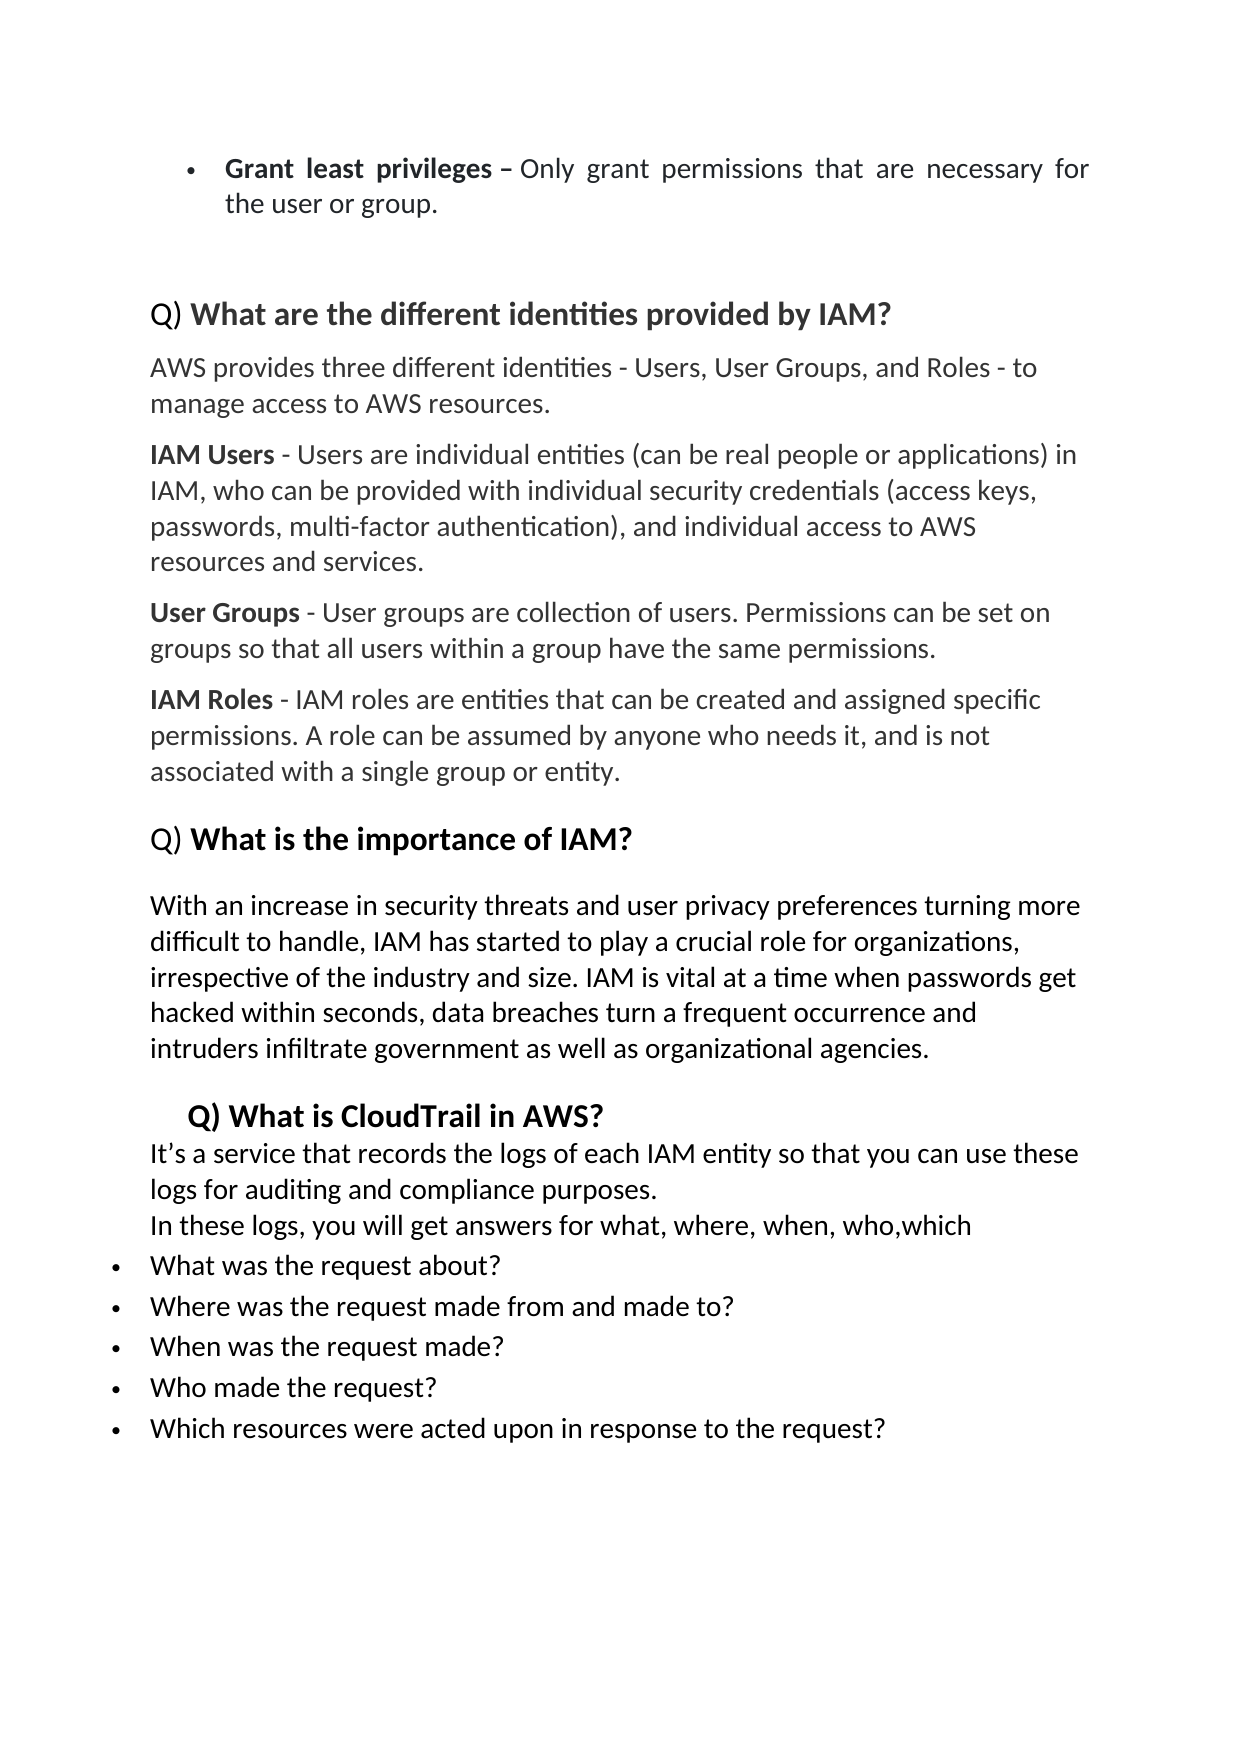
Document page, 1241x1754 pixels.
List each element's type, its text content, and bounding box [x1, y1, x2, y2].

list Which resources were acted upon in response to the request? [112, 1405, 1090, 1445]
text IAM Users - Users are individual entities (can be real people or applications) in IAM, who can be provided with individual security credentials (access keys, passwords, multi-factor authentication), and individual access to AWS resources and services. [150, 436, 1090, 579]
list Where was the request made from and made to? [112, 1283, 1090, 1323]
text IAM Roles - IAM roles are entities that can be created and assigned specific permissions. A role can be assumed by anyone who needs it, and is not associated with a single group or entity. [150, 681, 1090, 788]
text It’s a service that records the logs of each IAM entity so that you can use these logs for auditing and compliance purposes. [150, 1135, 1090, 1207]
list What was the request about? [112, 1242, 1090, 1283]
list When was the request made? [112, 1323, 1090, 1364]
text Q) What is CloudTrail in AWS? [187, 1095, 1090, 1135]
subtitle Q) What is the importance of IAM? [150, 817, 1090, 858]
text With an increase in security threats and user privacy preferences turning more difficult to handle, IAM has started to play a crucial role for organizations, irrespective of the industry and size. IAM is vital at a time when passwords get hacked within seconds, data breaches turn a frequent occurrence and intruders infiltrate government as well as organizational agencies. [150, 887, 1090, 1066]
text In these logs, you will get answers for what, where, when, who,which [150, 1207, 1090, 1242]
subtitle Q) What are the different identities provided by IAM? [150, 293, 1090, 334]
list Who made the request? [112, 1364, 1090, 1405]
text AWS provides three different identities - Users, User Groups, and Roles - to manage access to AWS resources. [150, 349, 1090, 421]
list Grant least privileges – Only grant permissions that are necessary for the user or group. [187, 150, 1090, 221]
text User Groups - User groups are collection of users. Permissions can be set on groups so that all users within a group have the same permissions. [150, 594, 1090, 666]
